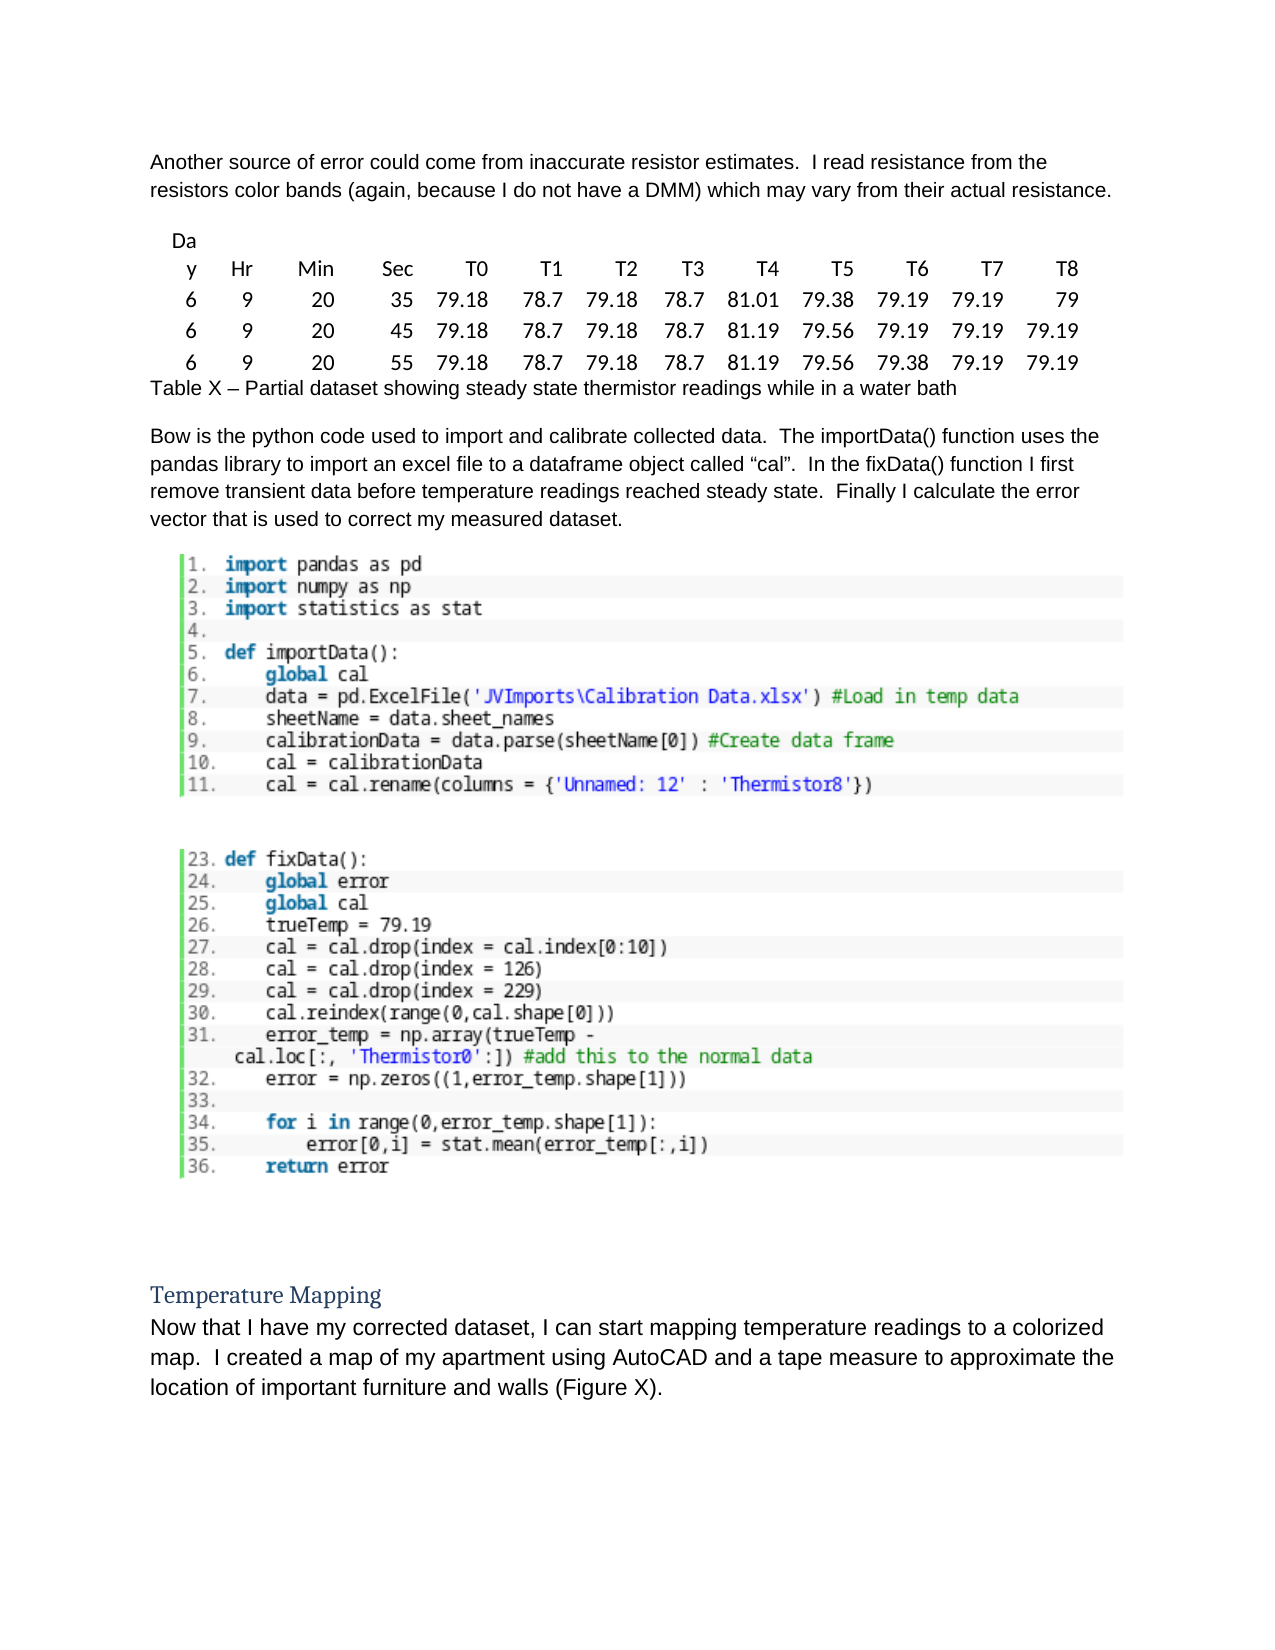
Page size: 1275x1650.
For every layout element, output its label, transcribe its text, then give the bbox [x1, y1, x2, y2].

table_cell 20 [264, 282, 346, 313]
table_cell 79.19 [940, 344, 1015, 376]
table_cell 78.7 [499, 282, 574, 313]
table_cell 55 [346, 344, 424, 376]
table_cell 78.7 [499, 313, 574, 344]
table_cell 78.7 [499, 344, 574, 376]
table_cell 79.38 [790, 282, 865, 313]
table_header Hr [208, 226, 264, 282]
table_header T8 [1015, 226, 1090, 282]
table_cell 79.56 [790, 344, 865, 376]
text Bow is the python code used to import and calibrate collected data. The importData() function uses the pandas library to import an excel file to a dataframe object called “cal”. In the fixData() function I first remove transient data before temperature readings reached steady state. Finally I calculate the error vector that is used to correct my measured dataset. [150, 424, 1125, 530]
table_cell 78.7 [649, 344, 716, 376]
table_cell 9 [208, 313, 264, 344]
table_header T3 [649, 226, 716, 282]
table_cell 79.18 [425, 282, 499, 313]
text Now that I have my corrected dataset, I can start mapping temperature readings to a colorized map. I created a map of my apartment using AutoCAD and a tape measure to approximate the location of important furniture and walls (Figure X). [150, 1314, 1125, 1401]
table_header T7 [940, 226, 1015, 282]
table_cell 45 [346, 313, 424, 344]
text Table X – Partial dataset showing steady state thermistor readings while in a water bath [150, 376, 1125, 399]
table_cell 79.19 [865, 282, 940, 313]
table_cell 79.38 [865, 344, 940, 376]
table_header Min [264, 226, 346, 282]
table_header T1 [499, 226, 574, 282]
table_header T4 [716, 226, 790, 282]
table_cell 79.18 [574, 282, 649, 313]
table_cell 79.19 [940, 313, 1015, 344]
table_cell 81.19 [716, 344, 790, 376]
table_cell 79.18 [574, 344, 649, 376]
table_header T6 [865, 226, 940, 282]
table_cell 81.19 [716, 313, 790, 344]
table_cell 81.01 [716, 282, 790, 313]
table_cell 20 [264, 313, 346, 344]
table_header T0 [425, 226, 499, 282]
table_cell 78.7 [649, 282, 716, 313]
text Another source of error could come from inaccurate resistor estimates. I read resistance from the resistors color bands (again, because I do not have a DMM) which may vary from their actual resistance. [150, 150, 1125, 201]
table_cell 6 [150, 313, 208, 344]
table_cell 78.7 [649, 313, 716, 344]
table_cell 79.18 [425, 313, 499, 344]
table_header Day [150, 226, 208, 282]
table_cell 6 [150, 344, 208, 376]
table_cell 6 [150, 282, 208, 313]
table_cell 79.18 [574, 313, 649, 344]
table_cell 79.56 [790, 313, 865, 344]
table_cell 79.18 [425, 344, 499, 376]
subtitle Temperature Mapping [150, 1281, 1125, 1309]
table_header T5 [790, 226, 865, 282]
table_cell 20 [264, 344, 346, 376]
table_cell 9 [208, 282, 264, 313]
table_cell 79 [1015, 282, 1090, 313]
table_cell 79.19 [940, 282, 1015, 313]
table_cell 9 [208, 344, 264, 376]
table_cell 35 [346, 282, 424, 313]
table_header T2 [574, 226, 649, 282]
table_header Sec [346, 226, 424, 282]
table_cell 79.19 [865, 313, 940, 344]
table_cell 79.19 [1015, 313, 1090, 344]
table_cell 79.19 [1015, 344, 1090, 376]
